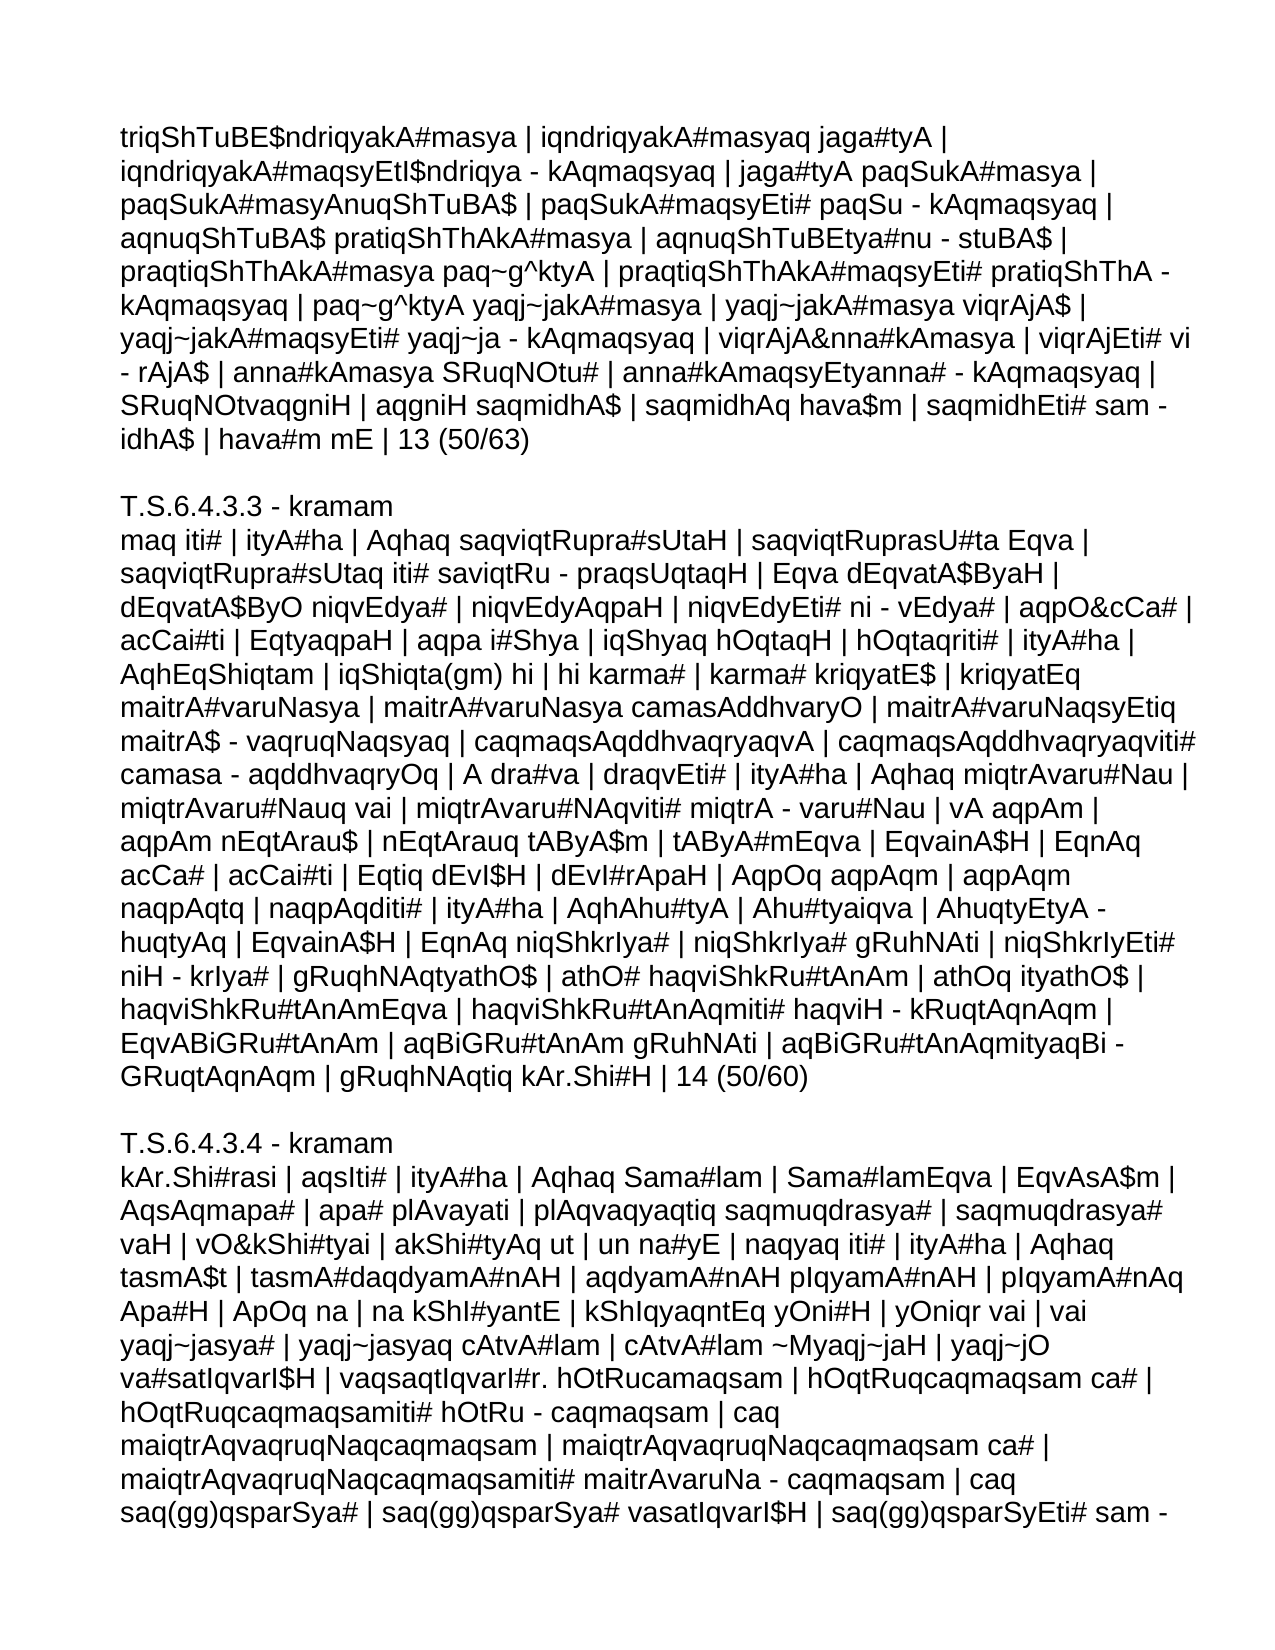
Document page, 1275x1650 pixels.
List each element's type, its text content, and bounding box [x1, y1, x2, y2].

text T.S.6.4.3.3 - kramam [120, 489, 1200, 522]
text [120, 120, 1200, 455]
text maq iti# | ityA#ha | Aqhaq saqviqtRupra#sUtaH | saqviqtRuprasU#ta Eqva | saqviqtRupra#sUtaq iti# saviqtRu - praqsUqtaqH | Eqva dEqvatA$ByaH | dEqvatA$ByO niqvEdya# | niqvEdyAqpaH | niqvEdyEti# ni - vEdya# | aqpO&cCa# | acCai#ti | EqtyaqpaH | aqpa i#Shya | iqShyaq hOqtaqH | hOqtaqriti# | ityA#ha | AqhEqShiqtam | iqShiqta(gm) hi | hi karma# | karma# kriqyatE$ | kriqyatEq maitrA#varuNasya | maitrA#varuNasya camasAddhvaryO | maitrA#varuNaqsyEtiq maitrA$ - vaqruqNaqsyaq | caqmaqsAqddhvaqryaqvA | caqmaqsAqddhvaqryaqviti# camasa - aqddhvaqryOq | A dra#va | draqvEti# | ityA#ha | Aqhaq miqtrAvaru#Nau | miqtrAvaru#Nauq vai | miqtrAvaru#NAqviti# miqtrA - varu#Nau | vA aqpAm | aqpAm nEqtArau$ | nEqtArauq tAByA$m | tAByA#mEqva | EqvainA$H | EqnAq acCa# | acCai#ti | Eqtiq dEvI$H | dEvI#rApaH | AqpOq aqpAqm | aqpAqm naqpAqtq | naqpAqditi# | ityA#ha | AqhAhu#tyA | Ahu#tyaiqva | AhuqtyEtyA - huqtyAq | EqvainA$H | EqnAq niqShkrIya# | niqShkrIya# gRuhNAti | niqShkrIyEti# niH - krIya# | gRuqhNAqtyathO$ | athO# haqviShkRu#tAnAm | athOq ityathO$ | haqviShkRu#tAnAmEqva | haqviShkRu#tAnAqmiti# haqviH - kRuqtAqnAqm | EqvABiGRu#tAnAm | aqBiGRu#tAnAm gRuhNAti | aqBiGRu#tAnAqmityaqBi - GRuqtAqnAqm | gRuqhNAqtiq kAr.Shi#H | 14 (50/60) [120, 522, 1200, 1093]
text T.S.6.4.3.4 - kramam [120, 1126, 1200, 1160]
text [120, 1160, 1200, 1529]
